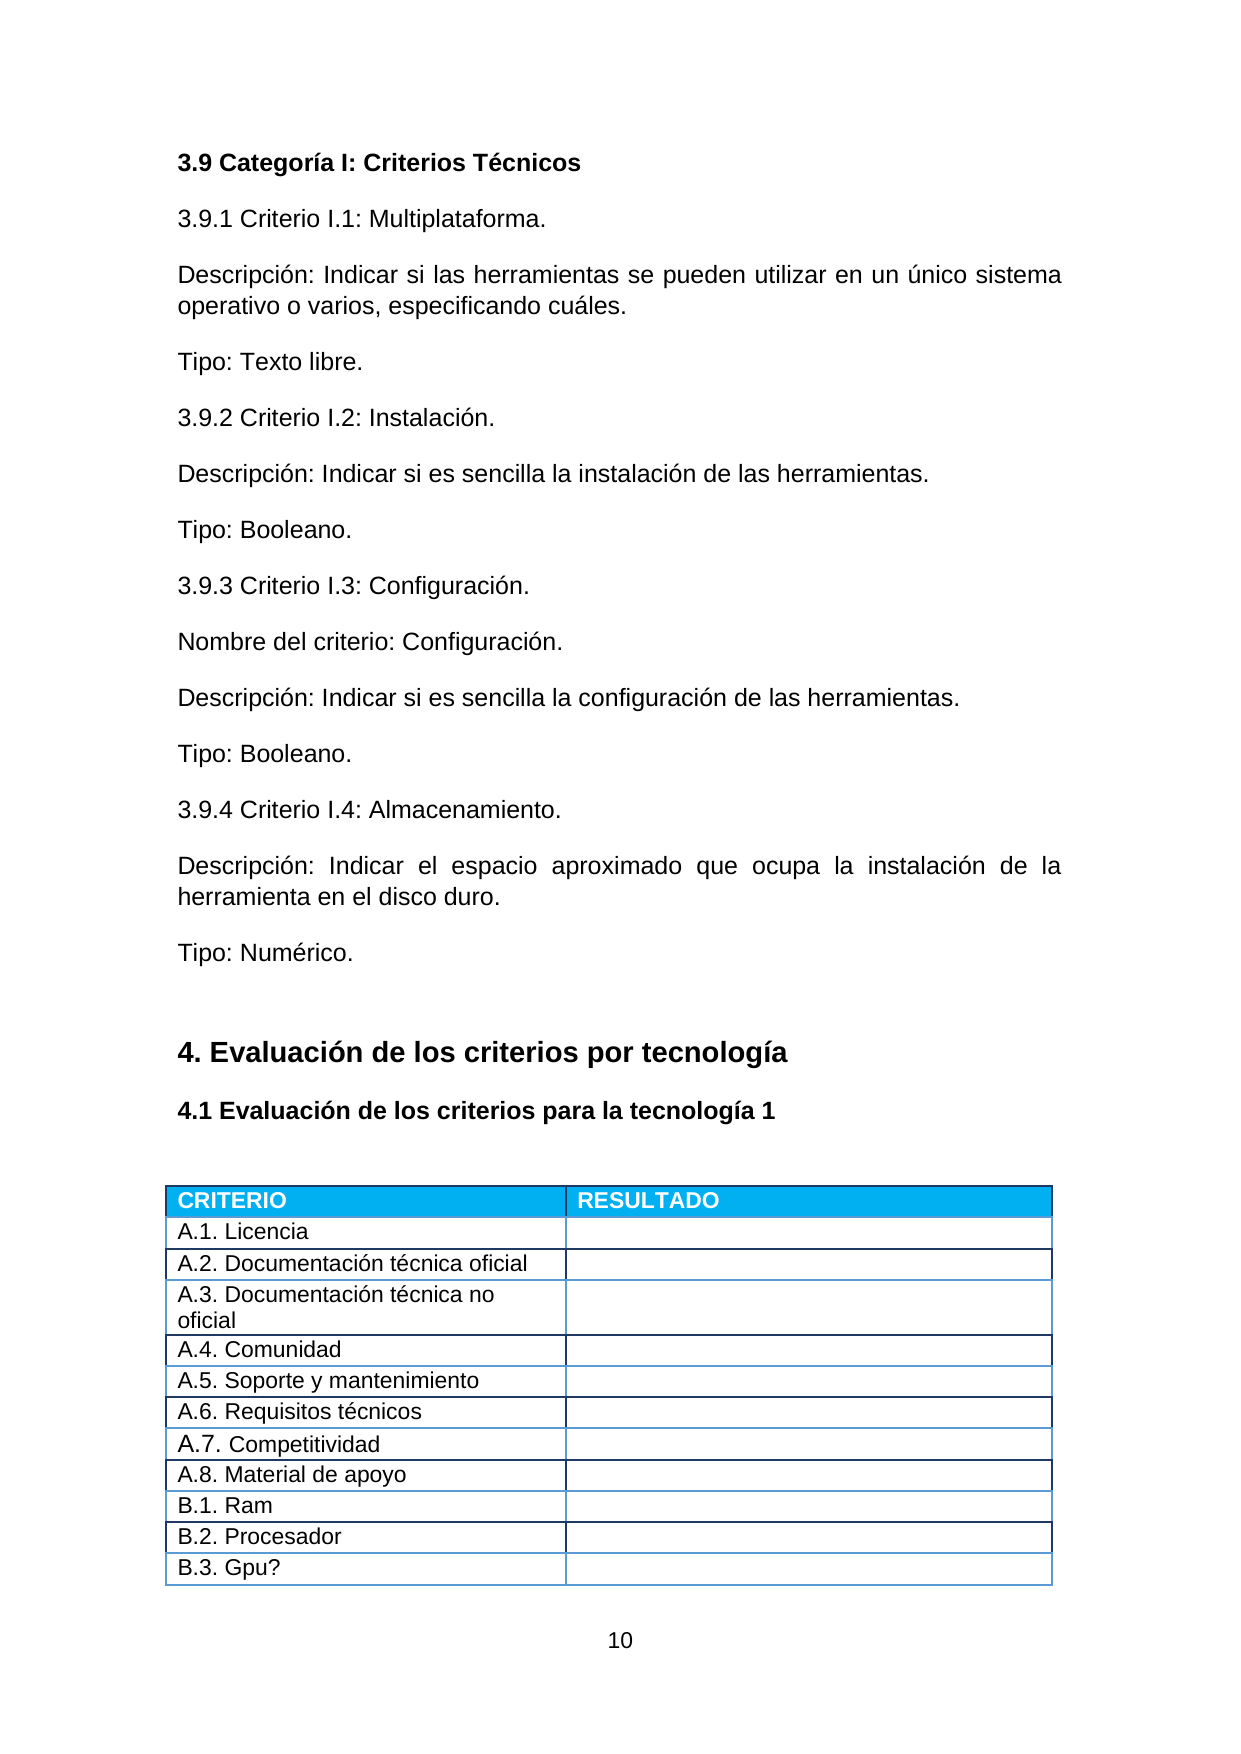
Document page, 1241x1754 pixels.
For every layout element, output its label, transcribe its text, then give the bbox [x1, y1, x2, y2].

table_cell [567, 1461, 1051, 1490]
table_cell [567, 1429, 1051, 1458]
table_cell [567, 1281, 1051, 1333]
subtitle Tipo: Booleano. [177, 515, 1063, 544]
subtitle Descripción: Indicar si es sencilla la instalación de las herramientas. [177, 459, 1063, 488]
table_cell [567, 1367, 1051, 1396]
table_cell B.3. Gpu? [167, 1554, 565, 1583]
subtitle 3.9 Categoría I: Criterios Técnicos [177, 148, 1063, 176]
table_cell B.1. Ram [167, 1492, 565, 1521]
table_cell A.3. Documentación técnica no oficial [167, 1281, 565, 1333]
subtitle Tipo: Numérico. [177, 938, 1063, 967]
table_cell [567, 1492, 1051, 1521]
table_cell A.2. Documentación técnica oficial [167, 1250, 565, 1279]
table_cell [567, 1554, 1051, 1583]
table_cell A.1. Licencia [167, 1218, 565, 1247]
subtitle Descripción: Indicar si las herramientas se pueden utilizar en un único sistema operativo o varios, especificando cuáles. [177, 260, 1063, 319]
subtitle Descripción: Indicar el espacio aproximado que ocupa la instalación de la herramienta en el disco duro. [177, 851, 1063, 911]
subtitle Tipo: Texto libre. [177, 347, 1063, 376]
subtitle Descripción: Indicar si es sencilla la configuración de las herramientas. [177, 683, 1063, 712]
table_cell [567, 1250, 1051, 1279]
subtitle Nombre del criterio: Configuración. [177, 627, 1063, 656]
table_cell B.2. Procesador [167, 1523, 565, 1552]
table_cell [567, 1523, 1051, 1552]
subtitle 3.9.2 Criterio I.2: Instalación. [177, 403, 1063, 432]
subtitle 3.9.3 Criterio I.3: Configuración. [177, 571, 1063, 600]
table_cell A.5. Soporte y mantenimiento [167, 1367, 565, 1396]
table_cell A.4. Comunidad [167, 1336, 565, 1365]
table_header CRITERIO [167, 1187, 565, 1216]
table_cell [567, 1336, 1051, 1365]
subtitle Tipo: Booleano. [177, 739, 1063, 768]
table_header RESULTADO [567, 1187, 1051, 1216]
subtitle 3.9.1 Criterio I.1: Multiplataforma. [177, 204, 1063, 232]
subtitle 4.1 Evaluación de los criterios para la tecnología 1 [177, 1096, 1063, 1125]
table_cell A.8. Material de apoyo [167, 1461, 565, 1490]
subtitle 3.9.4 Criterio I.4: Almacenamiento. [177, 795, 1063, 824]
table_cell A.7. Competitividad [167, 1429, 565, 1458]
table_cell A.6. Requisitos técnicos [167, 1398, 565, 1427]
table_cell [567, 1218, 1051, 1247]
table_cell [567, 1398, 1051, 1427]
subtitle 4. Evaluación de los criterios por tecnología [177, 1035, 1063, 1069]
